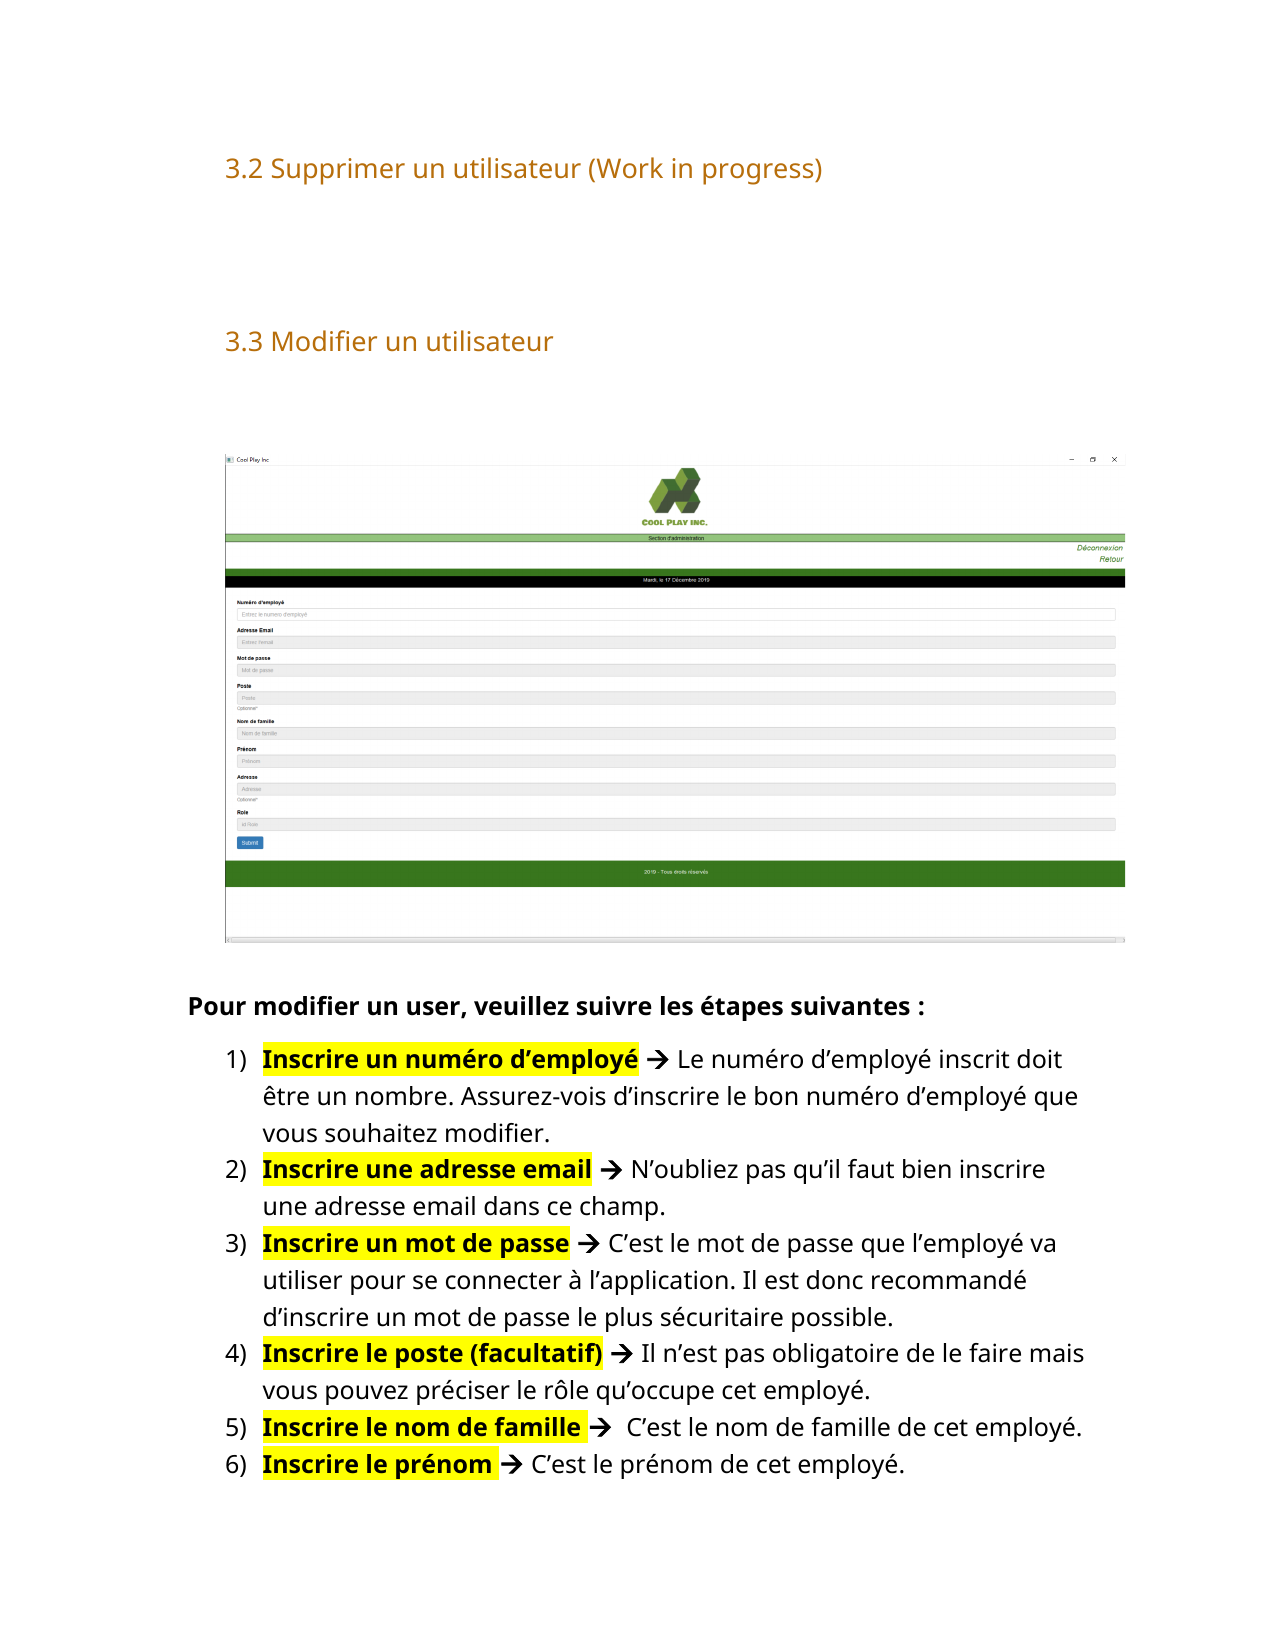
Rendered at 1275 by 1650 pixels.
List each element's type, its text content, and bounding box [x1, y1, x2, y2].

list Inscrire une adresse email N’oubliez pas qu’il faut bien inscrire une adresse email dans ce champ. [225, 1152, 1087, 1223]
text 3.3 Modifier un utilisateur [225, 323, 1087, 360]
list Inscrire un mot de passe C’est le mot de passe que l’employé va utiliser pour se connecter à l’application. Il est donc recommandé d’inscrire un mot de passe le plus sécuritaire possible. [225, 1226, 1087, 1333]
list Inscrire le poste (facultatif) Il n’est pas obligatoire de le faire mais vous pouvez préciser le rôle qu’occupe cet employé. [225, 1336, 1087, 1407]
list Inscrire un numéro d’employé Le numéro d’employé inscrit doit être un nombre. Assurez-vois d’inscrire le bon numéro d’employé que vous souhaitez modifier. [225, 1042, 1087, 1149]
text 3.2 Supprimer un utilisateur (Work in progress) [225, 150, 1087, 187]
list Inscrire le prénom C’est le prénom de cet employé. [499, 1446, 1087, 1480]
picture [225, 454, 1125, 943]
list Inscrire le nom de famille C’est le nom de famille de cet employé. [225, 1409, 1087, 1443]
text Pour modifier un user, veuillez suivre les étapes suivantes : [187, 988, 1087, 1022]
